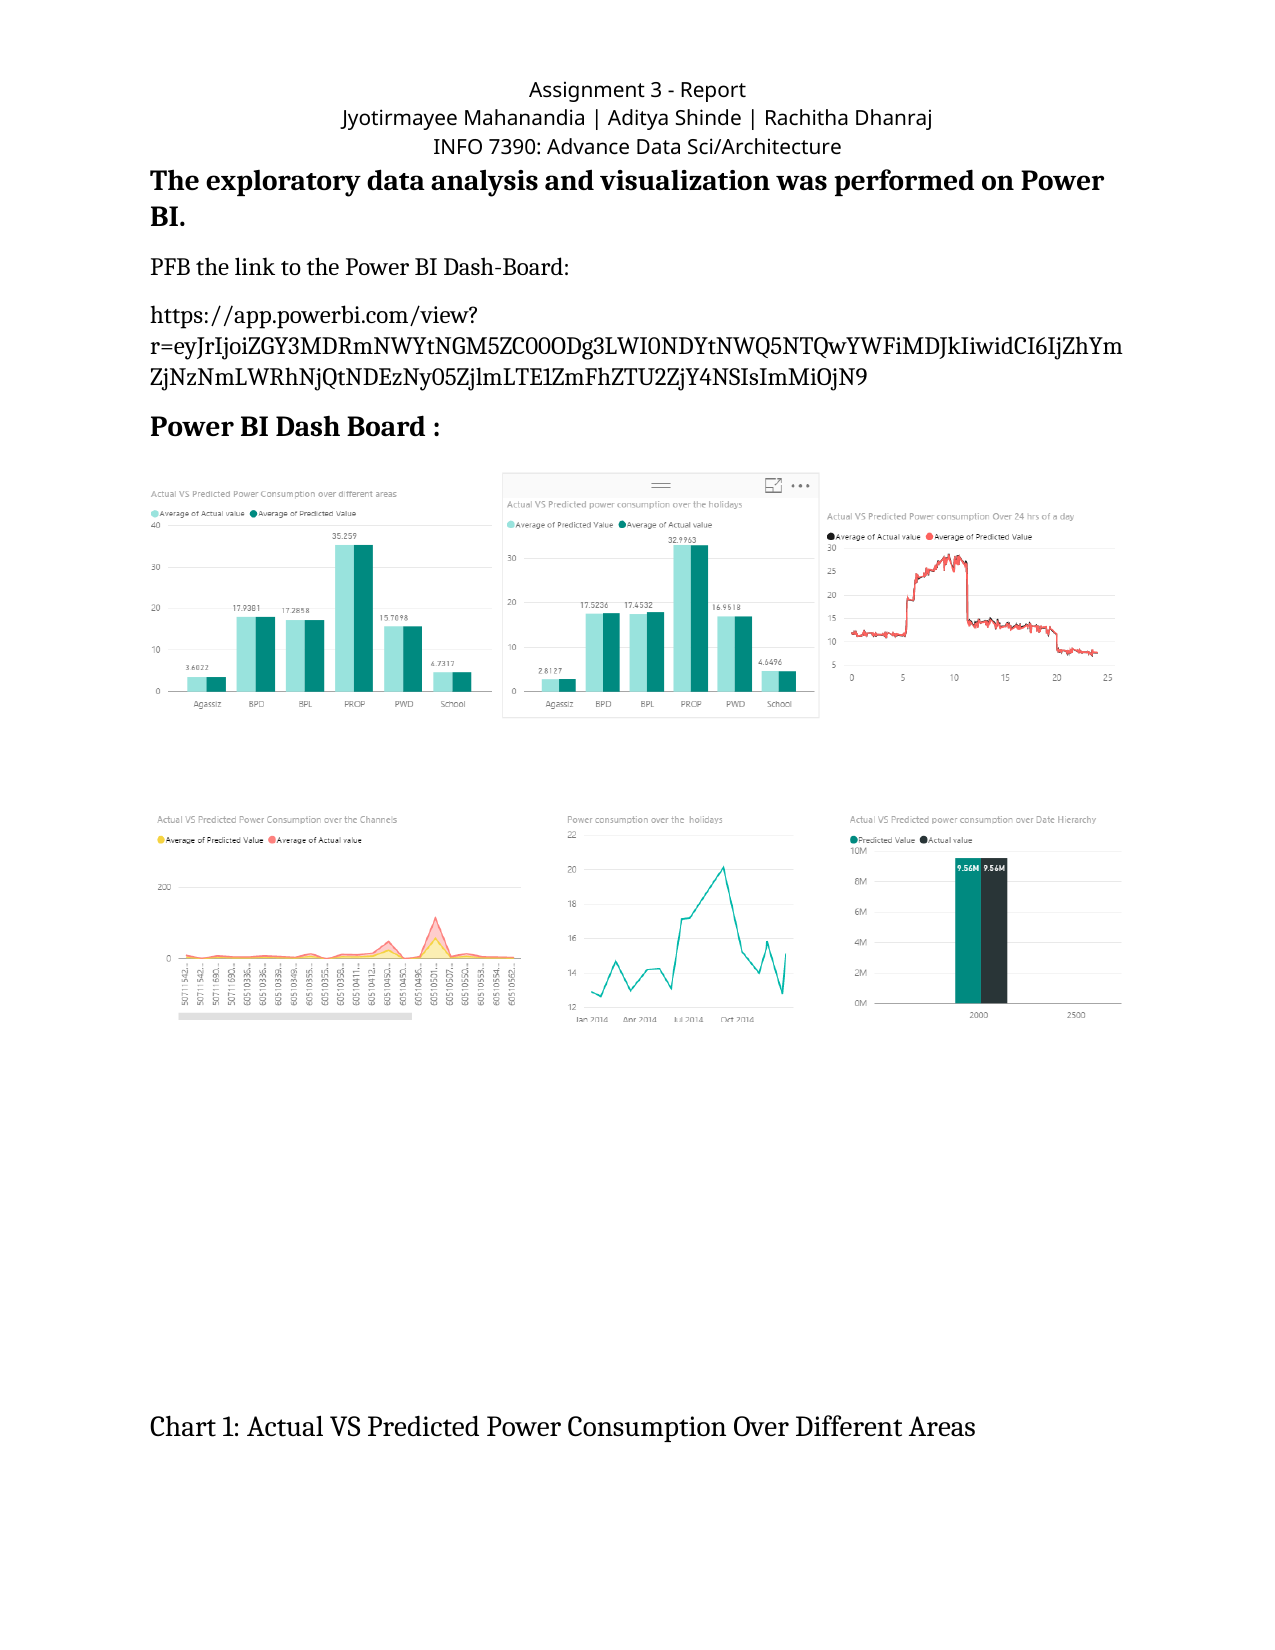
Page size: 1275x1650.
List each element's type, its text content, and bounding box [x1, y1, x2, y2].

text PFB the link to the Power BI Dash-Board: [150, 253, 1125, 282]
text Chart 1: Actual VS Predicted Power Consumption Over Different Areas [150, 1410, 1125, 1444]
text https://app.powerbi.com/view?r=eyJrIjoiZGY3MDRmNWYtNGM5ZC00ODg3LWI0NDYtNWQ5NTQwYWFiMDJkIiwidCI6IjZhYmZjNzNmLWRhNjQtNDEzNy05ZjlmLTE1ZmFhZTU2ZjY4NSIsImMiOjN9 [150, 301, 1125, 392]
text Power BI Dash Board : [150, 411, 1125, 444]
text The exploratory data analysis and visualization was performed on Power BI. [150, 164, 1125, 234]
picture [150, 463, 1125, 1022]
